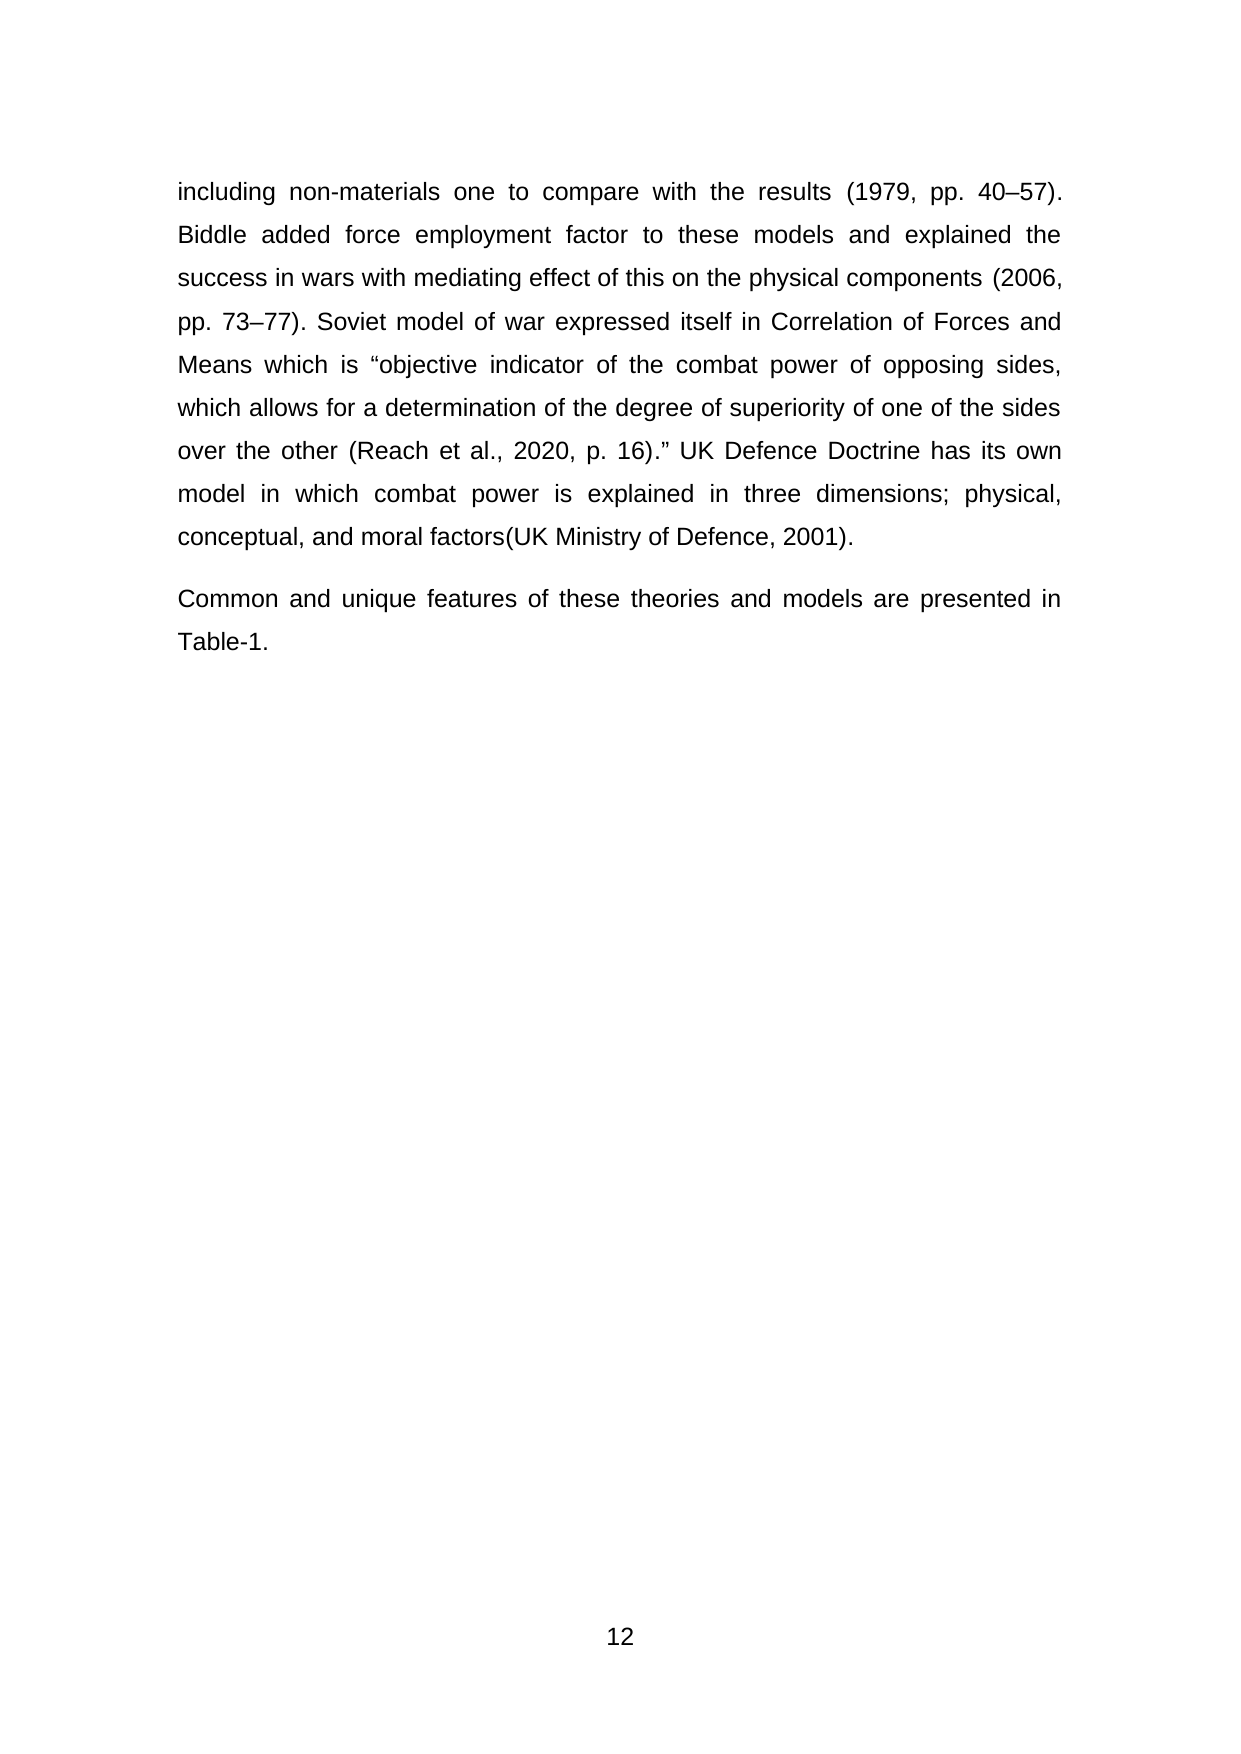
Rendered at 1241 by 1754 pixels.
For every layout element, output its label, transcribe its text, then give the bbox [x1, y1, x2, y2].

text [177, 177, 1063, 551]
text Common and unique features of these theories and models are presented in Table-1. [177, 584, 1063, 656]
